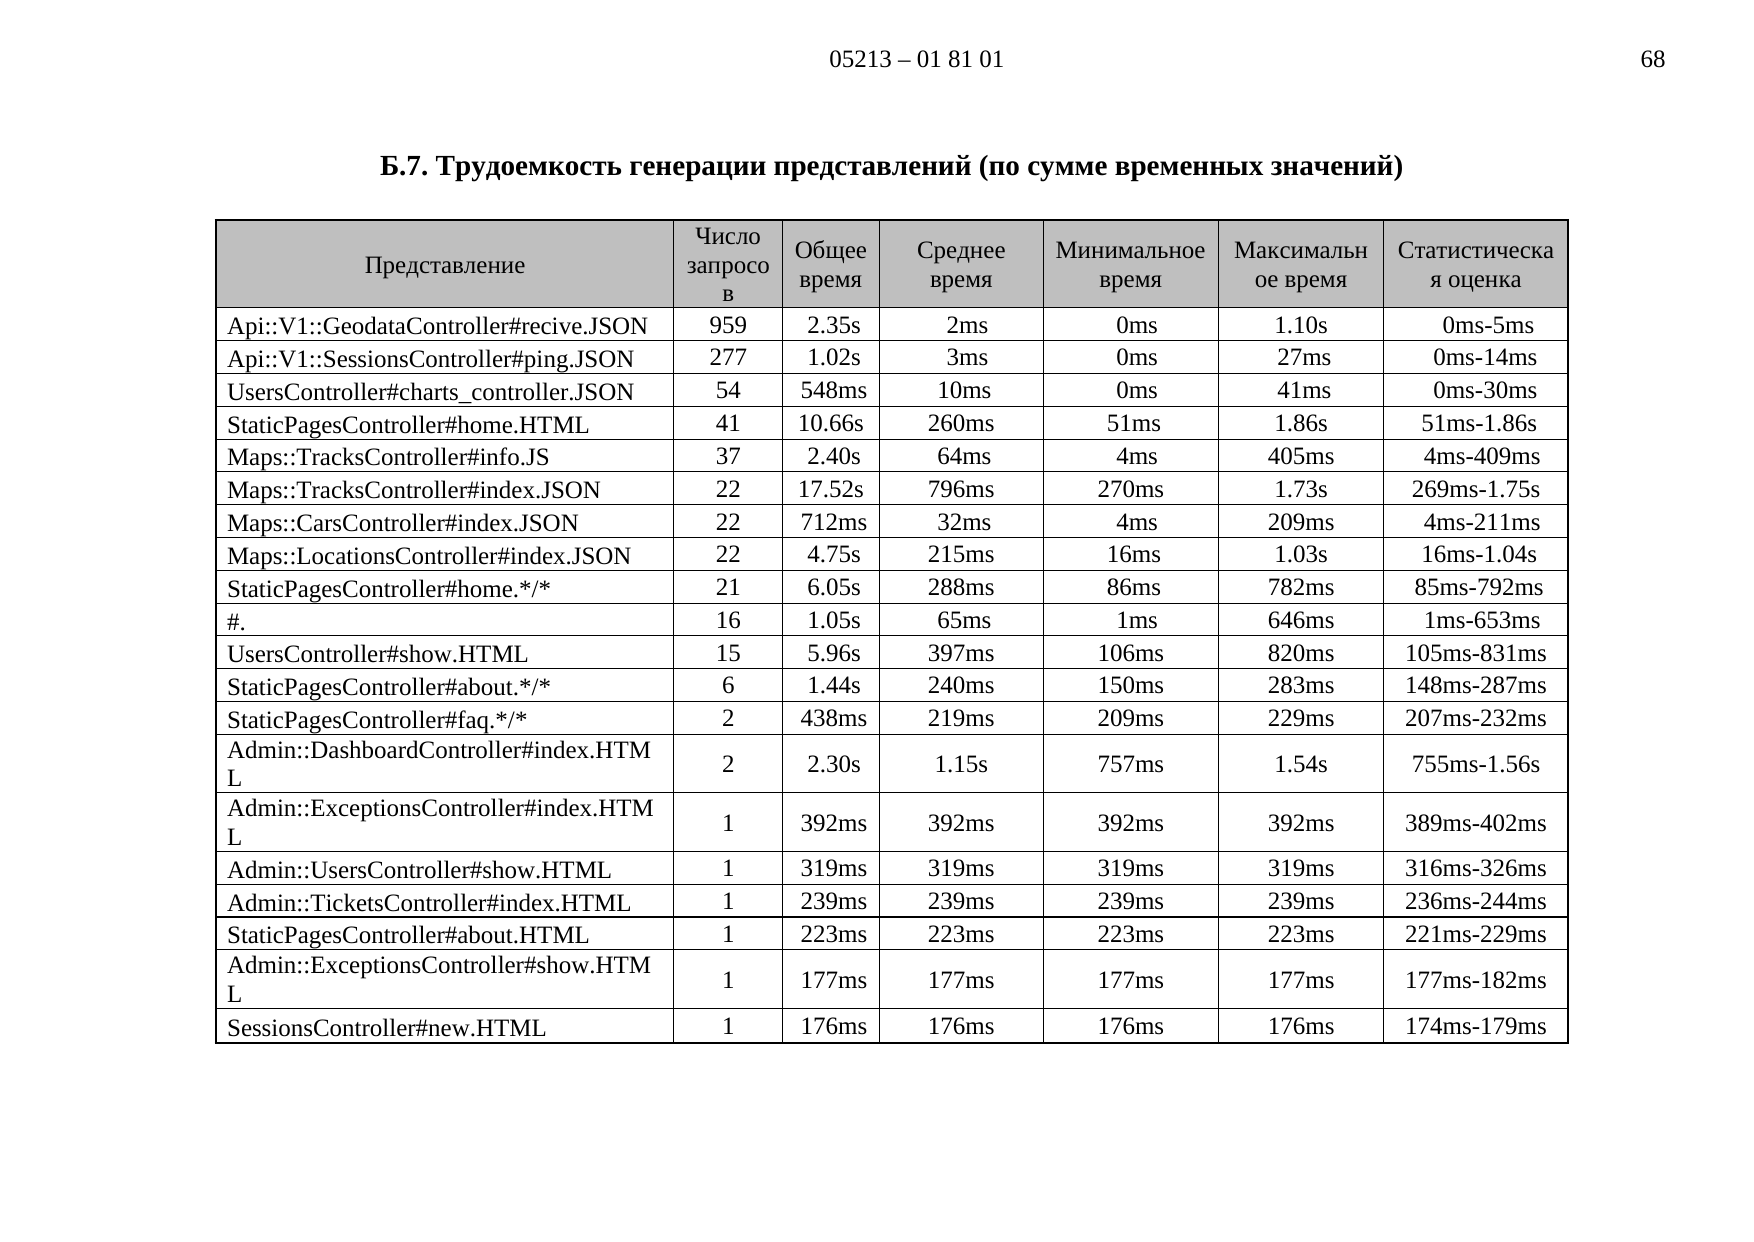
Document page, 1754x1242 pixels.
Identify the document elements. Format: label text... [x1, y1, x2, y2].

table_cell UsersController#charts_controller.JSON [217, 374, 673, 406]
table_cell 1.05s [783, 604, 879, 635]
table_cell 176ms [1044, 1009, 1218, 1042]
table_cell Maps::TracksController#info.JS [217, 440, 673, 471]
table_cell 15 [674, 636, 782, 668]
table_cell 2ms [880, 308, 1043, 340]
table_cell 1 [674, 950, 782, 1008]
table_cell 548ms [783, 374, 879, 406]
table_cell 106ms [1044, 636, 1218, 668]
table_header Статистическая оценка [1384, 221, 1567, 307]
table_cell 319ms [1219, 852, 1383, 884]
table_cell 176ms [1219, 1009, 1383, 1042]
table_cell Maps::LocationsController#index.JSON [217, 538, 673, 570]
table_cell 177ms [1219, 950, 1383, 1008]
table_cell 207ms-232ms [1384, 702, 1567, 734]
table_cell 239ms [880, 885, 1043, 916]
table_cell 1.10s [1219, 308, 1383, 340]
table_cell 10ms [880, 374, 1043, 406]
table_cell 148ms-287ms [1384, 669, 1567, 701]
table_cell 223ms [1219, 918, 1383, 949]
table_cell Maps::CarsController#index.JSON [217, 505, 673, 537]
table_cell 240ms [880, 669, 1043, 701]
table_cell 236ms-244ms [1384, 885, 1567, 916]
table_cell 820ms [1219, 636, 1383, 668]
table_cell 32ms [880, 505, 1043, 537]
table_cell 438ms [783, 702, 879, 734]
table_cell 405ms [1219, 440, 1383, 471]
table_cell 41ms [1219, 374, 1383, 406]
table_cell StaticPagesController#faq.*/* [217, 702, 673, 734]
table_cell 1 [674, 885, 782, 916]
table_cell 646ms [1219, 604, 1383, 635]
table_cell Api::V1::GeodataController#recive.JSON [217, 308, 673, 340]
table_cell 177ms [783, 950, 879, 1008]
table_cell 174ms-179ms [1384, 1009, 1567, 1042]
table_cell Admin::TicketsController#index.HTML [217, 885, 673, 916]
table_cell 1ms-653ms [1384, 604, 1567, 635]
table_cell 16ms [1044, 538, 1218, 570]
table_cell 392ms [783, 793, 879, 851]
table_cell 1.54s [1219, 735, 1383, 792]
table_cell 277 [674, 341, 782, 373]
table_header Число запросов [674, 221, 782, 307]
table_cell 959 [674, 308, 782, 340]
table_cell 221ms-229ms [1384, 918, 1567, 949]
table_header Общее время [783, 221, 879, 307]
table_cell 796ms [880, 472, 1043, 504]
table_cell 1.44s [783, 669, 879, 701]
table_cell SessionsController#new.HTML [217, 1009, 673, 1042]
table_cell 389ms-402ms [1384, 793, 1567, 851]
table_cell 177ms [1044, 950, 1218, 1008]
table_cell 215ms [880, 538, 1043, 570]
table_cell 2 [674, 735, 782, 792]
table_cell 17.52s [783, 472, 879, 504]
table_cell 1.73s [1219, 472, 1383, 504]
table_cell 105ms-831ms [1384, 636, 1567, 668]
table_cell 229ms [1219, 702, 1383, 734]
table_cell 0ms [1044, 374, 1218, 406]
table_cell 223ms [880, 918, 1043, 949]
table_cell Admin::UsersController#show.HTML [217, 852, 673, 884]
table_cell 64ms [880, 440, 1043, 471]
table_cell 316ms-326ms [1384, 852, 1567, 884]
table_cell 16ms-1.04s [1384, 538, 1567, 570]
table_cell 209ms [1219, 505, 1383, 537]
table_cell 85ms-792ms [1384, 571, 1567, 602]
table_cell 54 [674, 374, 782, 406]
table_cell 319ms [880, 852, 1043, 884]
table_cell 22 [674, 538, 782, 570]
table_cell 177ms [880, 950, 1043, 1008]
table_cell 22 [674, 505, 782, 537]
table_cell 319ms [1044, 852, 1218, 884]
table_cell 86ms [1044, 571, 1218, 602]
table_header Минимальное время [1044, 221, 1218, 307]
table_cell 239ms [783, 885, 879, 916]
table_cell 288ms [880, 571, 1043, 602]
table_cell 176ms [783, 1009, 879, 1042]
table_cell 283ms [1219, 669, 1383, 701]
table_cell 6.05s [783, 571, 879, 602]
table_cell 782ms [1219, 571, 1383, 602]
table_cell 1.03s [1219, 538, 1383, 570]
table_cell 21 [674, 571, 782, 602]
table_cell 319ms [783, 852, 879, 884]
table_cell 0ms-5ms [1384, 308, 1567, 340]
table_cell 176ms [880, 1009, 1043, 1042]
table_cell 177ms-182ms [1384, 950, 1567, 1008]
table_cell 51ms-1.86s [1384, 407, 1567, 438]
table_cell 0ms-14ms [1384, 341, 1567, 373]
table_cell 1 [674, 793, 782, 851]
text Б.7. Трудоемкость генерации представлений (по сумме временных значений) [118, 148, 1665, 181]
table_cell 392ms [880, 793, 1043, 851]
table_header Среднее время [880, 221, 1043, 307]
table_cell 223ms [783, 918, 879, 949]
table_cell 757ms [1044, 735, 1218, 792]
table_cell 2.40s [783, 440, 879, 471]
table_cell StaticPagesController#about.HTML [217, 918, 673, 949]
table_cell 1 [674, 852, 782, 884]
table_cell 1.15s [880, 735, 1043, 792]
table_cell 712ms [783, 505, 879, 537]
table_cell 755ms-1.56s [1384, 735, 1567, 792]
table_cell 4ms-211ms [1384, 505, 1567, 537]
table_cell 223ms [1044, 918, 1218, 949]
table_cell StaticPagesController#home.HTML [217, 407, 673, 438]
table_cell Api::V1::SessionsController#ping.JSON [217, 341, 673, 373]
table_cell 6 [674, 669, 782, 701]
table_cell 150ms [1044, 669, 1218, 701]
table_cell 260ms [880, 407, 1043, 438]
table_cell 239ms [1219, 885, 1383, 916]
table_cell 269ms-1.75s [1384, 472, 1567, 504]
table_cell Admin::DashboardController#index.HTML [217, 735, 673, 792]
table_cell 1ms [1044, 604, 1218, 635]
table_cell 4ms [1044, 440, 1218, 471]
table_cell 0ms [1044, 308, 1218, 340]
table_cell 41 [674, 407, 782, 438]
table_cell 0ms-30ms [1384, 374, 1567, 406]
table_cell Admin::ExceptionsController#show.HTML [217, 950, 673, 1008]
table_cell 65ms [880, 604, 1043, 635]
table_cell 392ms [1044, 793, 1218, 851]
table_cell 0ms [1044, 341, 1218, 373]
table_cell 1.02s [783, 341, 879, 373]
table_cell UsersController#show.HTML [217, 636, 673, 668]
table_cell 27ms [1219, 341, 1383, 373]
table_cell 4ms-409ms [1384, 440, 1567, 471]
table_cell 37 [674, 440, 782, 471]
table_cell Admin::ExceptionsController#index.HTML [217, 793, 673, 851]
table_cell 209ms [1044, 702, 1218, 734]
table_cell StaticPagesController#about.*/* [217, 669, 673, 701]
table_cell 4.75s [783, 538, 879, 570]
table_header Максимальное время [1219, 221, 1383, 307]
table_cell 4ms [1044, 505, 1218, 537]
table_cell 2 [674, 702, 782, 734]
table_cell 51ms [1044, 407, 1218, 438]
table_cell 22 [674, 472, 782, 504]
table_cell 2.30s [783, 735, 879, 792]
table_cell Maps::TracksController#index.JSON [217, 472, 673, 504]
table_cell 5.96s [783, 636, 879, 668]
table_cell 1 [674, 1009, 782, 1042]
table_cell 219ms [880, 702, 1043, 734]
table_cell 239ms [1044, 885, 1218, 916]
table_cell 2.35s [783, 308, 879, 340]
table_cell 1 [674, 918, 782, 949]
table_cell #. [217, 604, 673, 635]
table_cell StaticPagesController#home.*/* [217, 571, 673, 602]
table_header Представление [217, 221, 673, 307]
table_cell 392ms [1219, 793, 1383, 851]
table_cell 16 [674, 604, 782, 635]
table_cell 1.86s [1219, 407, 1383, 438]
table_cell 270ms [1044, 472, 1218, 504]
table_cell 397ms [880, 636, 1043, 668]
table_cell 3ms [880, 341, 1043, 373]
table_cell 10.66s [783, 407, 879, 438]
